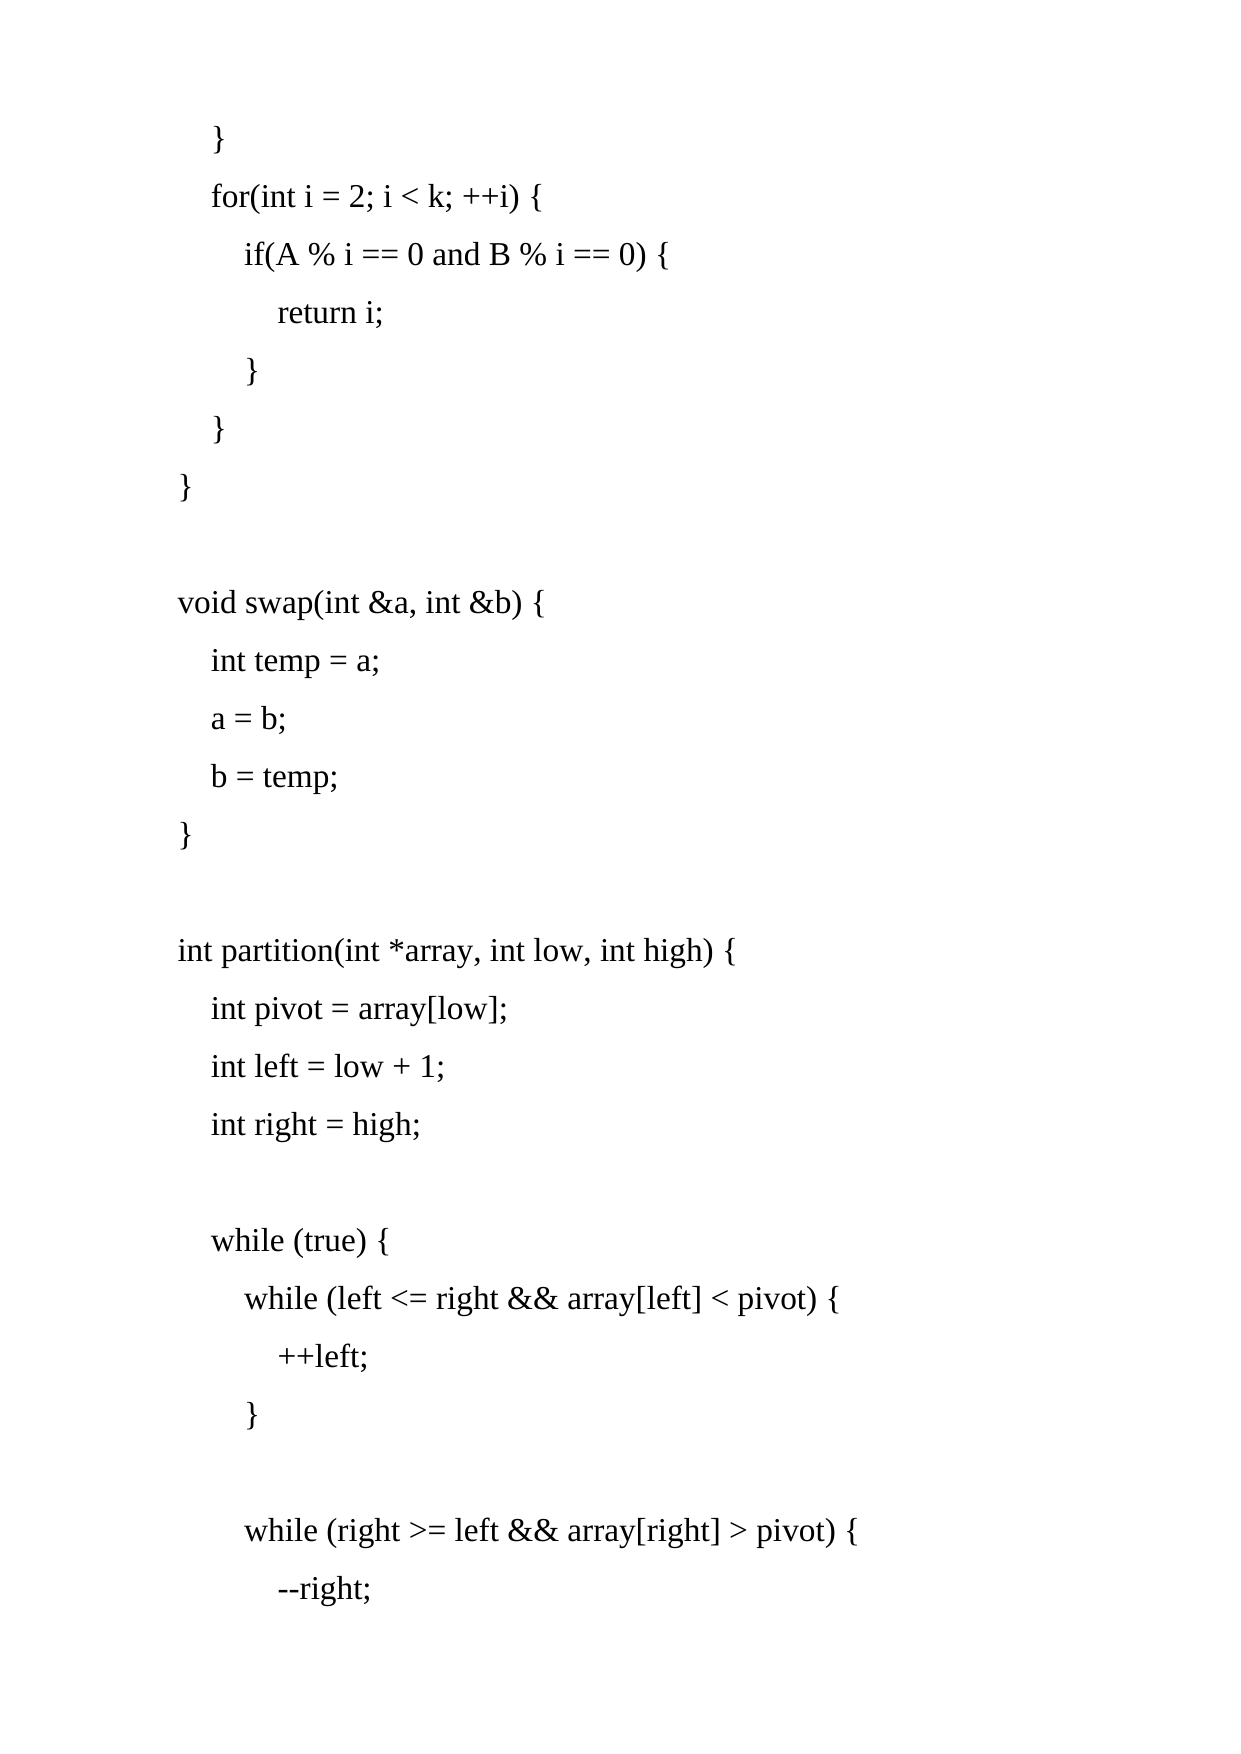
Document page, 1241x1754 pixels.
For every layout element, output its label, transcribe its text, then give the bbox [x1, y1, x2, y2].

text while (left <= right && array[left] < pivot) { [177, 1278, 1152, 1317]
text while (right >= left && array[right] > pivot) { [177, 1511, 1152, 1549]
text int left = low + 1; [177, 1046, 1152, 1085]
text b = temp; [177, 756, 1152, 795]
text ++left; [177, 1337, 1152, 1375]
text int temp = a; [177, 640, 1152, 679]
text } [177, 466, 1152, 504]
text return i; [177, 292, 1152, 331]
text } [177, 408, 1152, 447]
text } [177, 1394, 1152, 1433]
text } [177, 118, 1152, 156]
text int partition(int *array, int low, int high) { [177, 930, 1152, 969]
text if(A % i == 0 and B % i == 0) { [177, 234, 1152, 272]
text } [177, 350, 1152, 388]
text while (true) { [177, 1221, 1152, 1259]
text --right; [177, 1569, 1152, 1607]
text int right = high; [177, 1104, 1152, 1143]
text void swap(int &a, int &b) { [177, 582, 1152, 621]
text int pivot = array[low]; [177, 988, 1152, 1027]
text a = b; [177, 698, 1152, 737]
text } [177, 814, 1152, 853]
text for(int i = 2; i < k; ++i) { [177, 176, 1152, 214]
